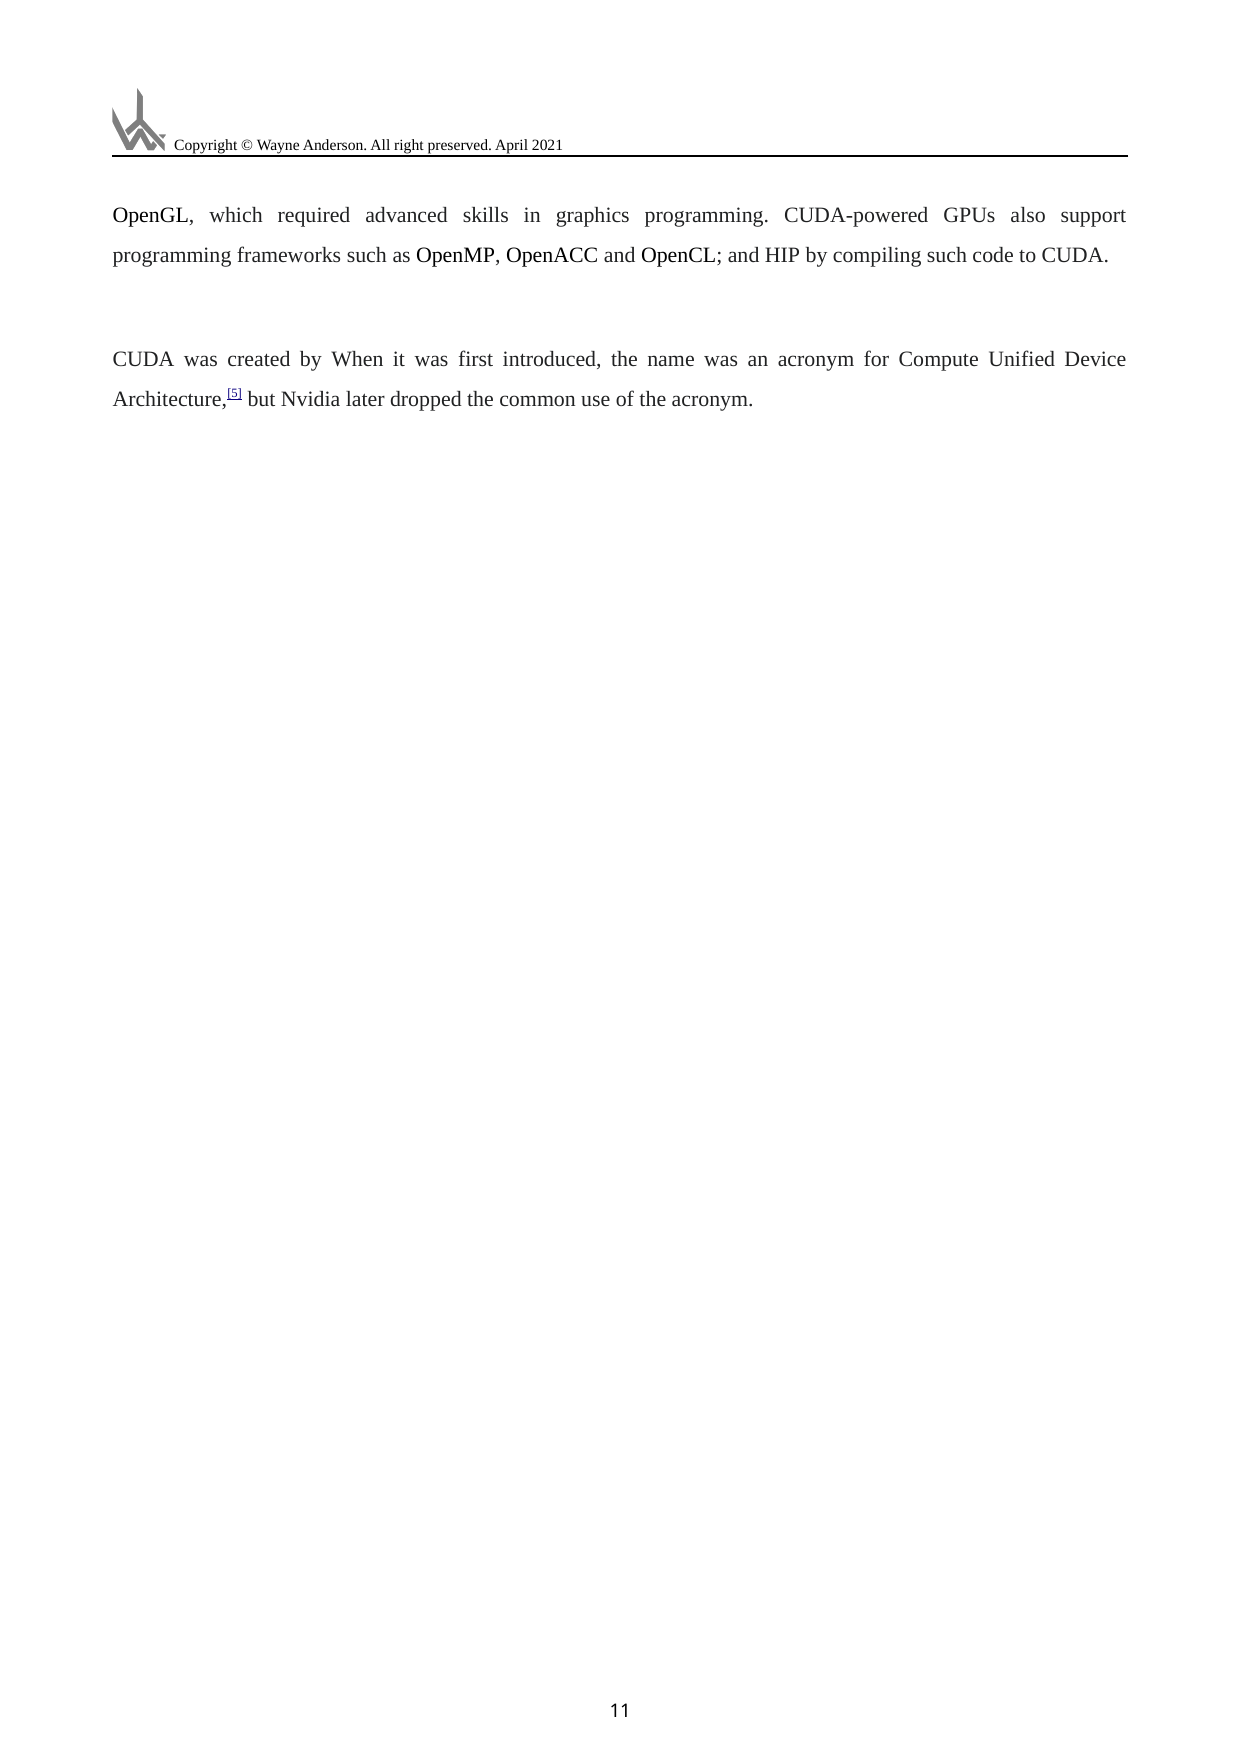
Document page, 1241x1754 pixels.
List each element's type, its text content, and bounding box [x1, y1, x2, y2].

text CUDA was created by When it was first introduced, the name was an acronym for Compute Unified Device Architecture,[5] but Nvidia later dropped the common use of the acronym. [112, 339, 1128, 418]
picture [112, 88, 166, 151]
